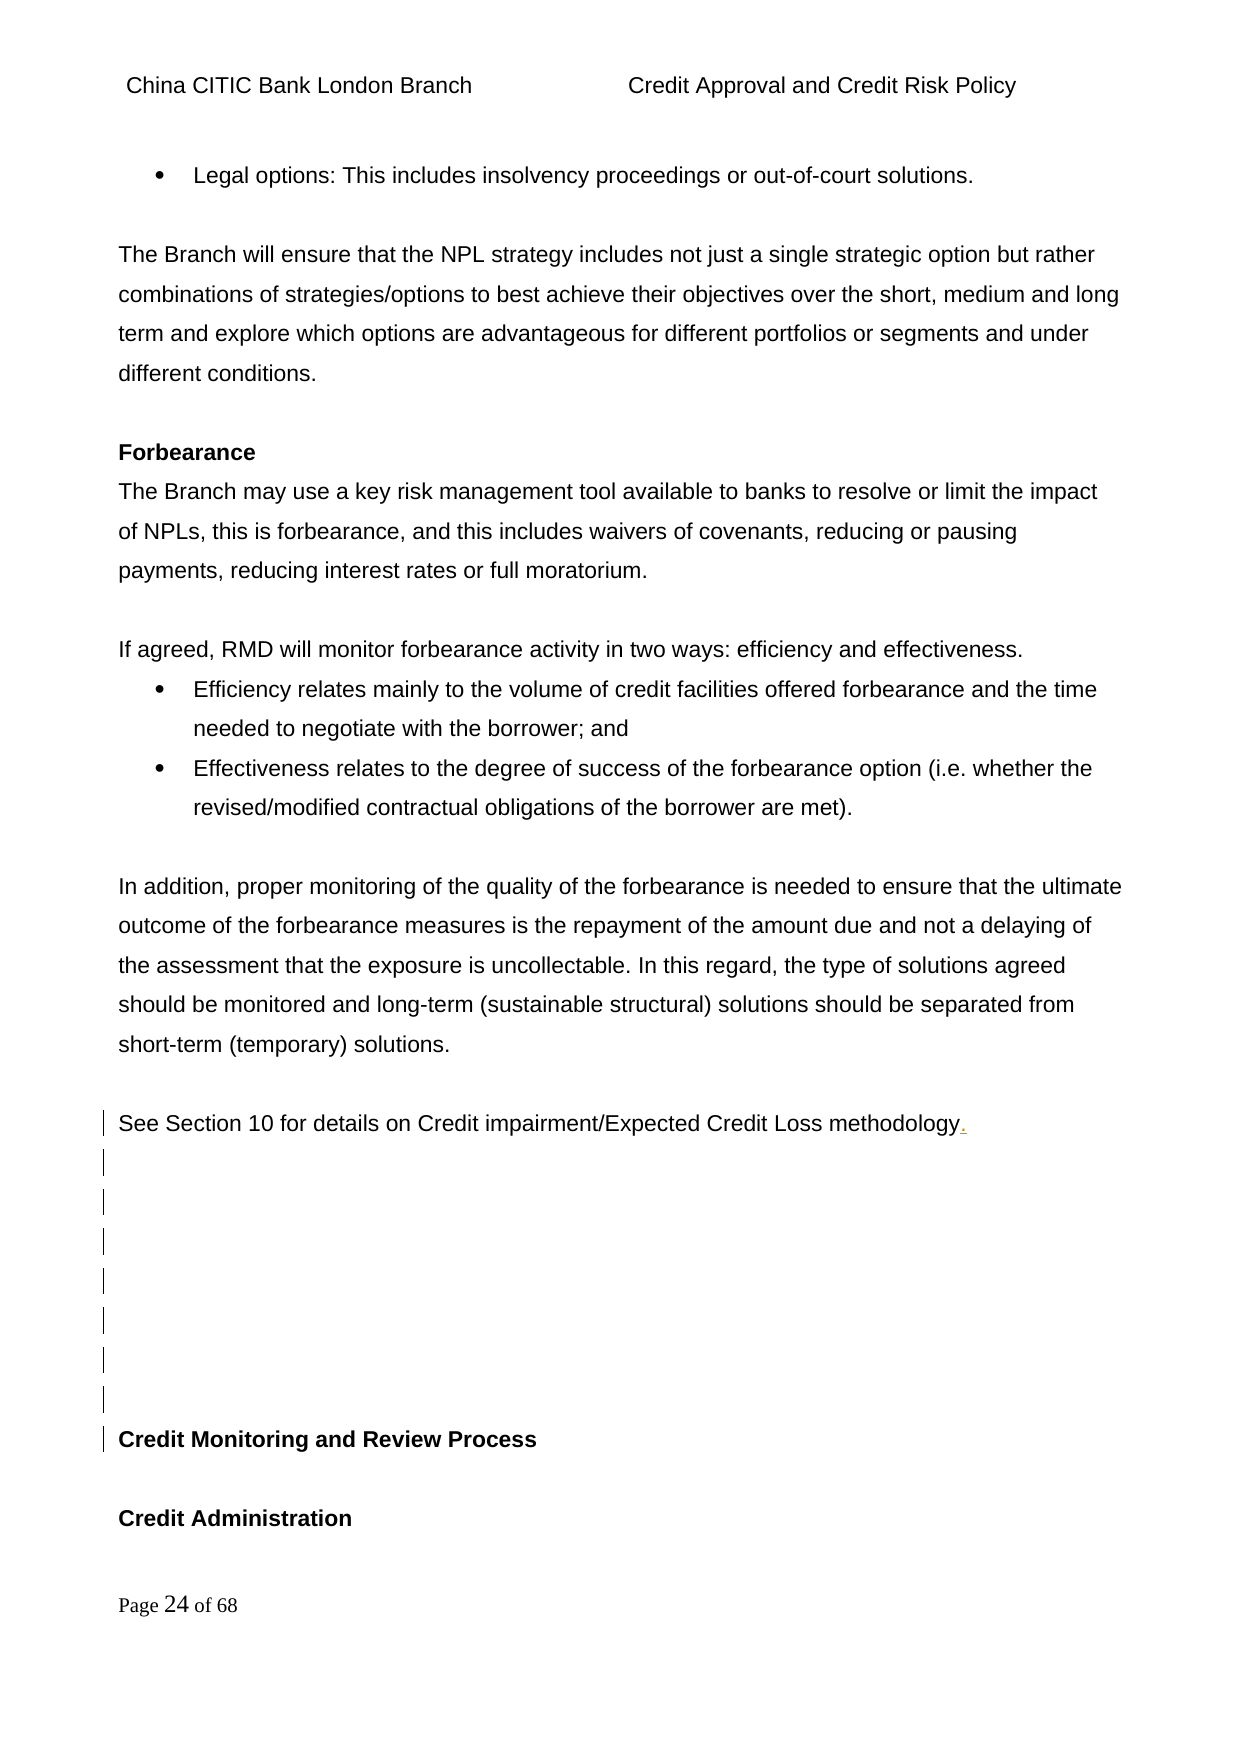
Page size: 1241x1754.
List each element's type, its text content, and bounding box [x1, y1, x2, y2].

text The Branch may use a key risk management tool available to banks to resolve or limit the impact of NPLs, this is forbearance, and this includes waivers of covenants, reducing or pausing payments, reducing interest rates or full moratorium. [118, 478, 1122, 583]
list Efficiency relates mainly to the volume of credit facilities offered forbearance and the time needed to negotiate with the borrower; and [156, 676, 1122, 741]
text The Branch will ensure that the NPL strategy includes not just a single strategic option but rather combinations of strategies/options to best achieve their objectives over the short, medium and long term and explore which options are advantageous for different portfolios or segments and under different conditions. [118, 241, 1122, 386]
text Forbearance [118, 439, 1122, 465]
text Credit Administration [118, 1505, 1122, 1531]
text In addition, proper monitoring of the quality of the forbearance is needed to ensure that the ultimate outcome of the forbearance measures is the repayment of the amount due and not a delaying of the assessment that the exposure is uncollectable. In this regard, the type of solutions agreed should be monitored and long-term (sustainable structural) solutions should be separated from short-term (temporary) solutions. [118, 873, 1122, 1057]
text If agreed, RMD will monitor forbearance activity in two ways: efficiency and effectiveness. [118, 636, 1122, 662]
list Effectiveness relates to the degree of success of the forbearance option (i.e. whether the revised/modified contractual obligations of the borrower are met). [156, 754, 1122, 820]
list Legal options: This includes insolvency proceedings or out-of-court solutions. [156, 162, 1122, 189]
subtitle Credit Monitoring and Review Process [118, 1426, 1022, 1452]
text See Section 10 for details on Credit impairment/Expected Credit Loss methodology [118, 1110, 1122, 1136]
